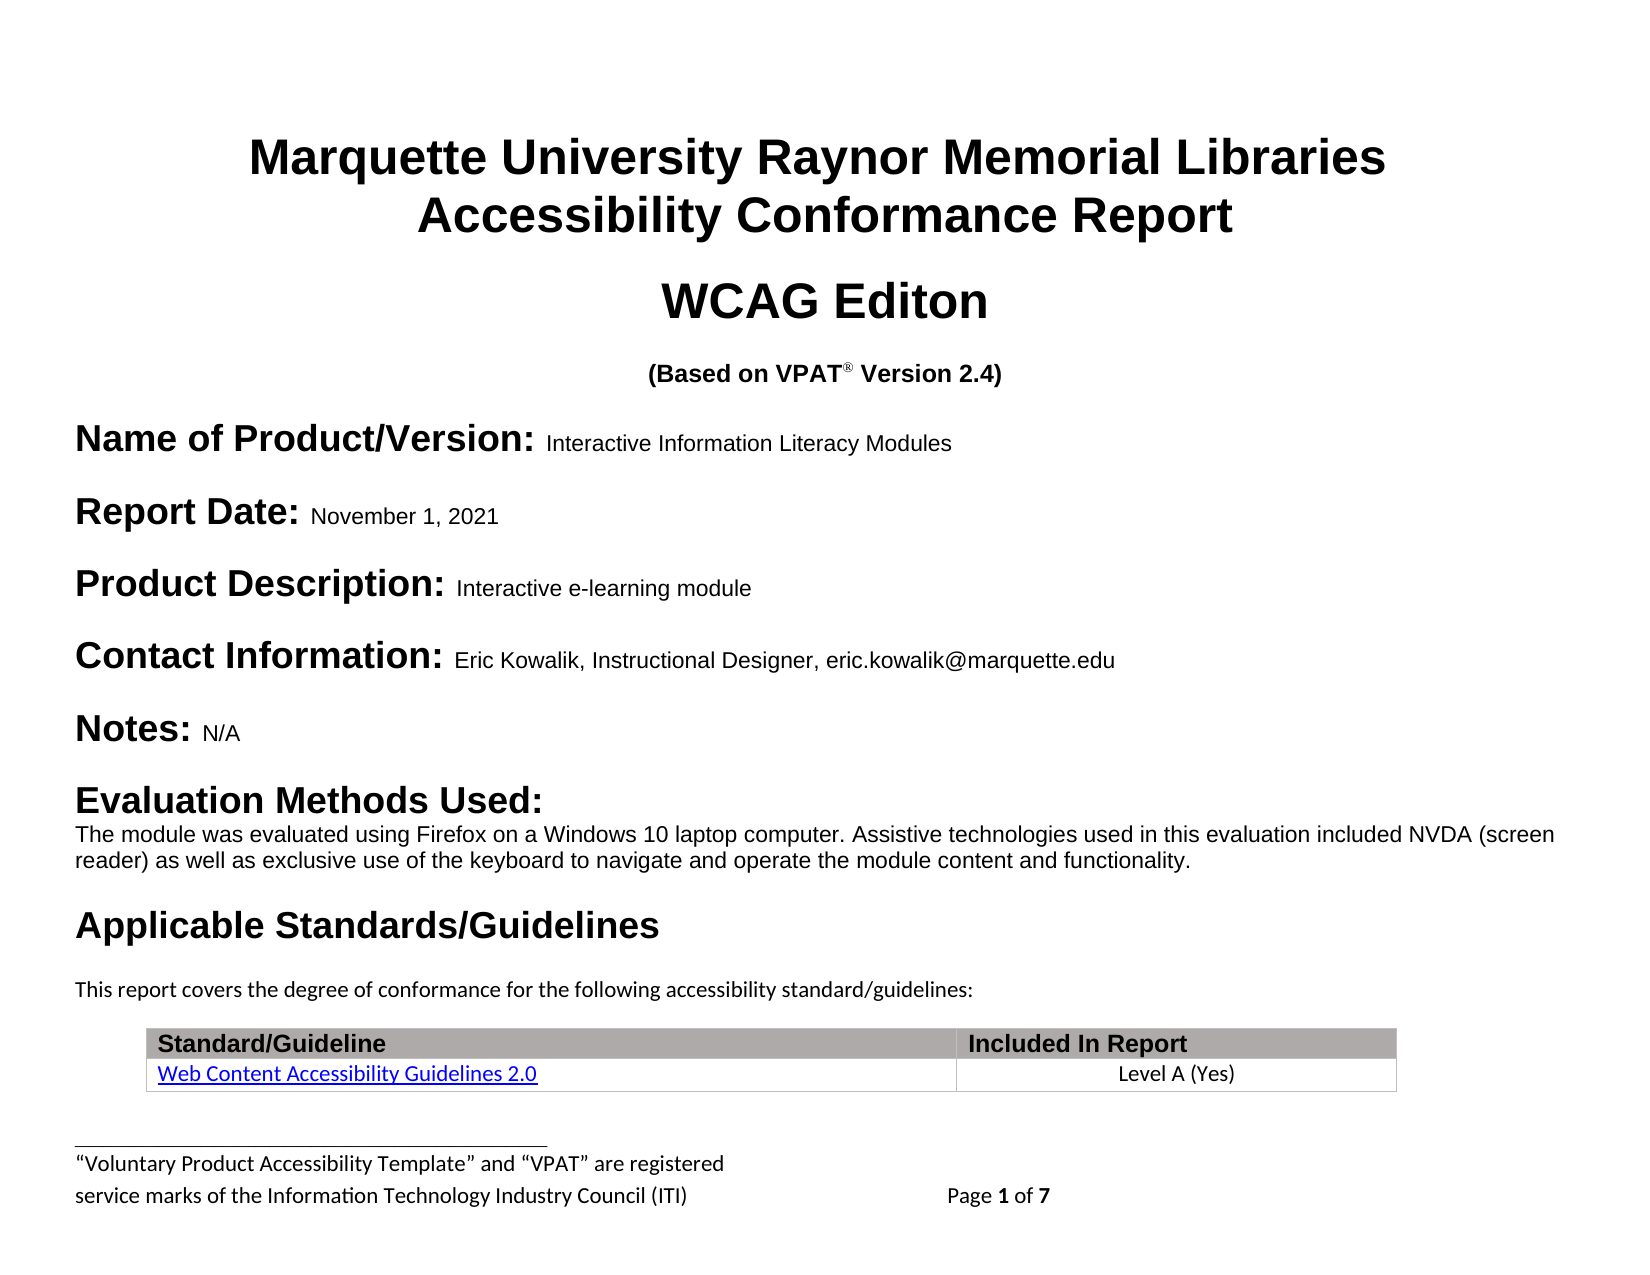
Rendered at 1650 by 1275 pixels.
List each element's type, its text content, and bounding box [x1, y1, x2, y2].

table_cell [147, 1059, 956, 1091]
text This report covers the degree of conformance for the following accessibility standard/guidelines: [75, 975, 1575, 1003]
subtitle Notes: N/A [75, 706, 1575, 749]
table_header Included In Report [957, 1029, 1396, 1058]
subtitle WCAG Editon [75, 272, 1575, 329]
subtitle Contact Information: Eric Kowalik, Instructional Designer, eric.kowalik@marquette.edu [75, 633, 1575, 677]
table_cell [957, 1059, 1396, 1091]
subtitle Product Description: Interactive e-learning module [75, 561, 1575, 604]
table_header Standard/Guideline [147, 1029, 956, 1058]
subtitle Name of Product/Version: Interactive Information Literacy Modules [75, 417, 1575, 460]
text (Based on VPAT® Version 2.4) [75, 358, 1575, 387]
subtitle Applicable Standards/Guidelines [75, 903, 1575, 946]
subtitle Report Date: November 1, 2021 [75, 489, 1575, 532]
subtitle Marquette University Raynor Memorial Libraries Accessibility Conformance Report [75, 128, 1575, 243]
subtitle Evaluation Methods Used: The module was evaluated using Firefox on a Windows 10 laptop computer. Assistive technologies used in this evaluation included NVDA (screen reader) as well as exclusive use of the keyboard to navigate and operate the module content and functionality. [75, 778, 1575, 874]
